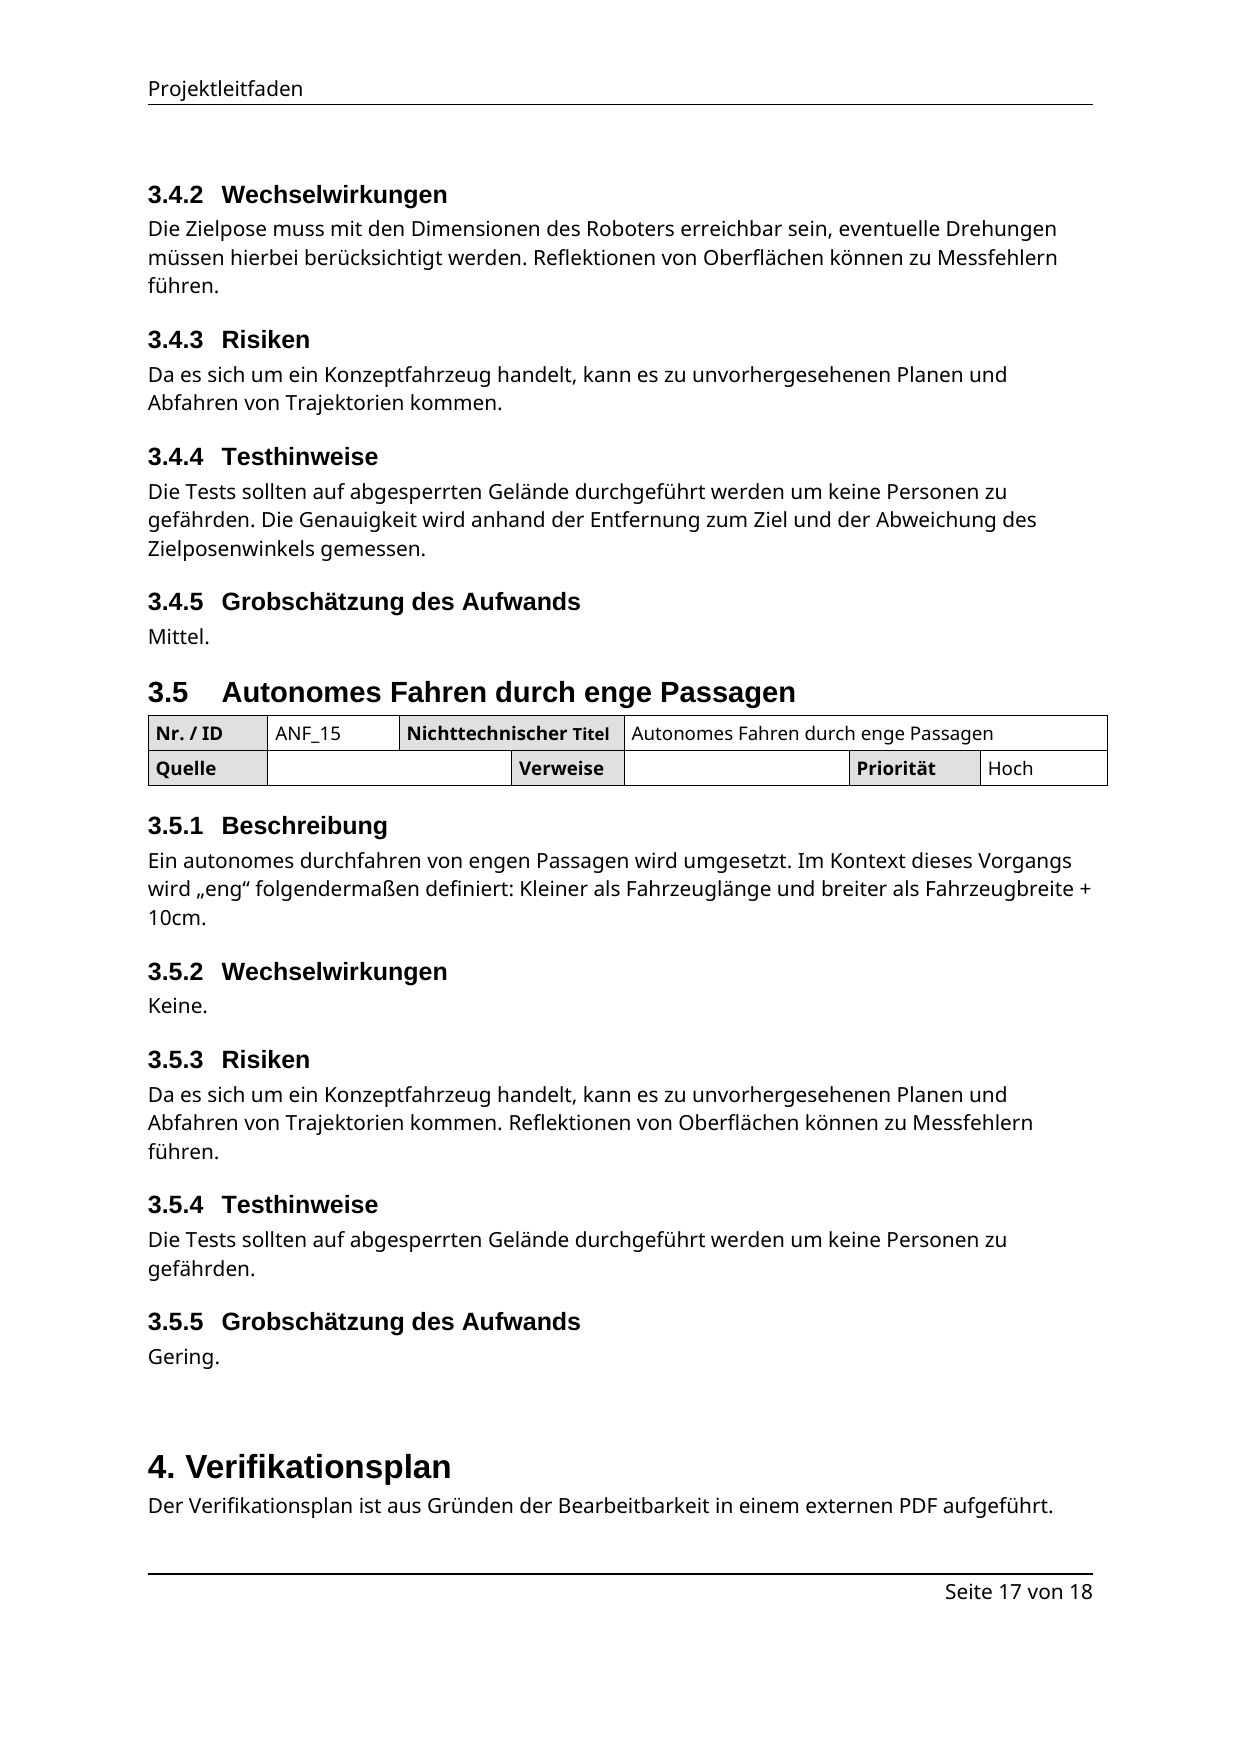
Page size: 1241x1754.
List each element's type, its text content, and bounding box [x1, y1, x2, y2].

text Da es sich um ein Konzeptfahrzeug handelt, kann es zu unvorhergesehenen Planen und Abfahren von Trajektorien kommen. Reflektionen von Oberflächen können zu Messfehlern führen. [148, 1080, 1093, 1165]
subtitle Autonomes Fahren durch enge Passagen [148, 676, 1093, 709]
subtitle Beschreibung [148, 811, 1093, 840]
text Mittel. [148, 622, 1093, 651]
text Gering. [148, 1342, 1093, 1371]
table_cell [625, 751, 849, 785]
table_header Autonomes Fahren durch enge Passagen [625, 716, 1107, 750]
table_cell [268, 751, 511, 785]
subtitle Testhinweise [148, 442, 1093, 471]
subtitle Risiken [148, 325, 1093, 354]
text Der Verifikationsplan ist aus Gründen der Bearbeitbarkeit in einem externen PDF aufgeführt. [148, 1492, 1093, 1520]
text Da es sich um ein Konzeptfahrzeug handelt, kann es zu unvorhergesehenen Planen und Abfahren von Trajektorien kommen. [148, 360, 1093, 417]
subtitle Risiken [148, 1045, 1093, 1074]
subtitle Wechselwirkungen [148, 179, 1093, 208]
table_header Nichttechnischer Titel [400, 716, 624, 750]
text Die Tests sollten auf abgesperrten Gelände durchgeführt werden um keine Personen zu gefährden. Die Genauigkeit wird anhand der Entfernung zum Ziel und der Abweichung des Zielposenwinkels gemessen. [148, 477, 1093, 562]
table_cell Verweise [512, 751, 624, 785]
subtitle Grobschätzung des Aufwands [148, 587, 1093, 616]
subtitle Verifikationsplan [148, 1447, 1093, 1485]
text Ein autonomes durchfahren von engen Passagen wird umgesetzt. Im Kontext dieses Vorgangs wird „eng“ folgendermaßen definiert: Kleiner als Fahrzeuglänge und breiter als Fahrzeugbreite + 10cm. [148, 846, 1093, 931]
subtitle Grobschätzung des Aufwands [148, 1307, 1093, 1336]
table_header ANF_15 [268, 716, 399, 750]
subtitle Testhinweise [148, 1190, 1093, 1219]
table_cell Priorität [850, 751, 980, 785]
table_header Nr. / ID [149, 716, 267, 750]
table_cell Quelle [149, 751, 267, 785]
text Die Tests sollten auf abgesperrten Gelände durchgeführt werden um keine Personen zu gefährden. [148, 1225, 1093, 1282]
subtitle Wechselwirkungen [148, 956, 1093, 985]
table_cell Hoch [981, 751, 1107, 785]
text Die Zielpose muss mit den Dimensionen des Roboters erreichbar sein, eventuelle Drehungen müssen hierbei berücksichtigt werden. Reflektionen von Oberflächen können zu Messfehlern führen. [148, 214, 1093, 300]
text Keine. [148, 991, 1093, 1020]
